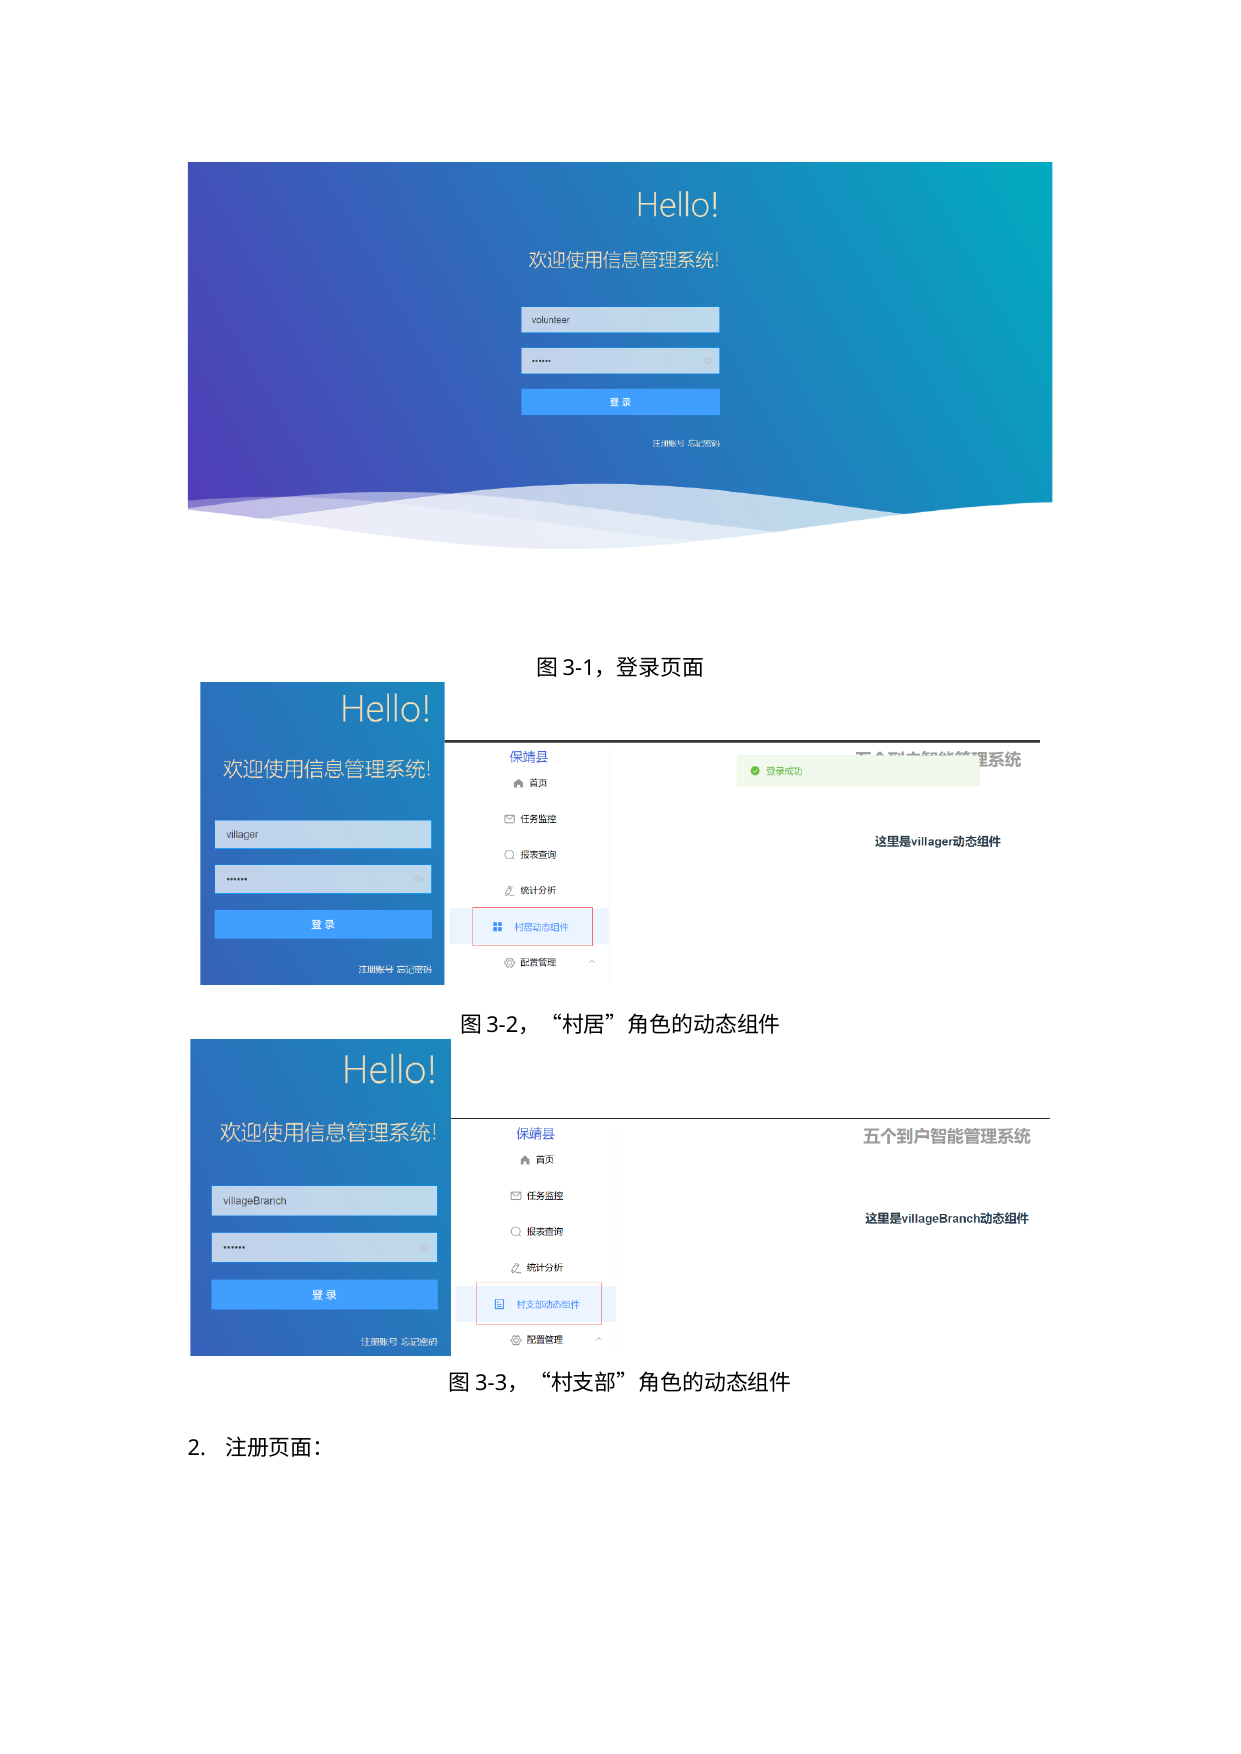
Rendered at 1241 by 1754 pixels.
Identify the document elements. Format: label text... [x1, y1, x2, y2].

picture [200, 682, 1040, 985]
text 图3-3，“村支部”角色的动态组件 [187, 1364, 1053, 1397]
text 图3-1，登录页面 [187, 649, 1053, 682]
picture [190, 1039, 1050, 1356]
text 图3-2，“村居”角色的动态组件 [187, 1007, 1053, 1039]
picture [187, 162, 1053, 648]
list 注册页面： [187, 1429, 1053, 1462]
picture [926, 162, 1053, 379]
